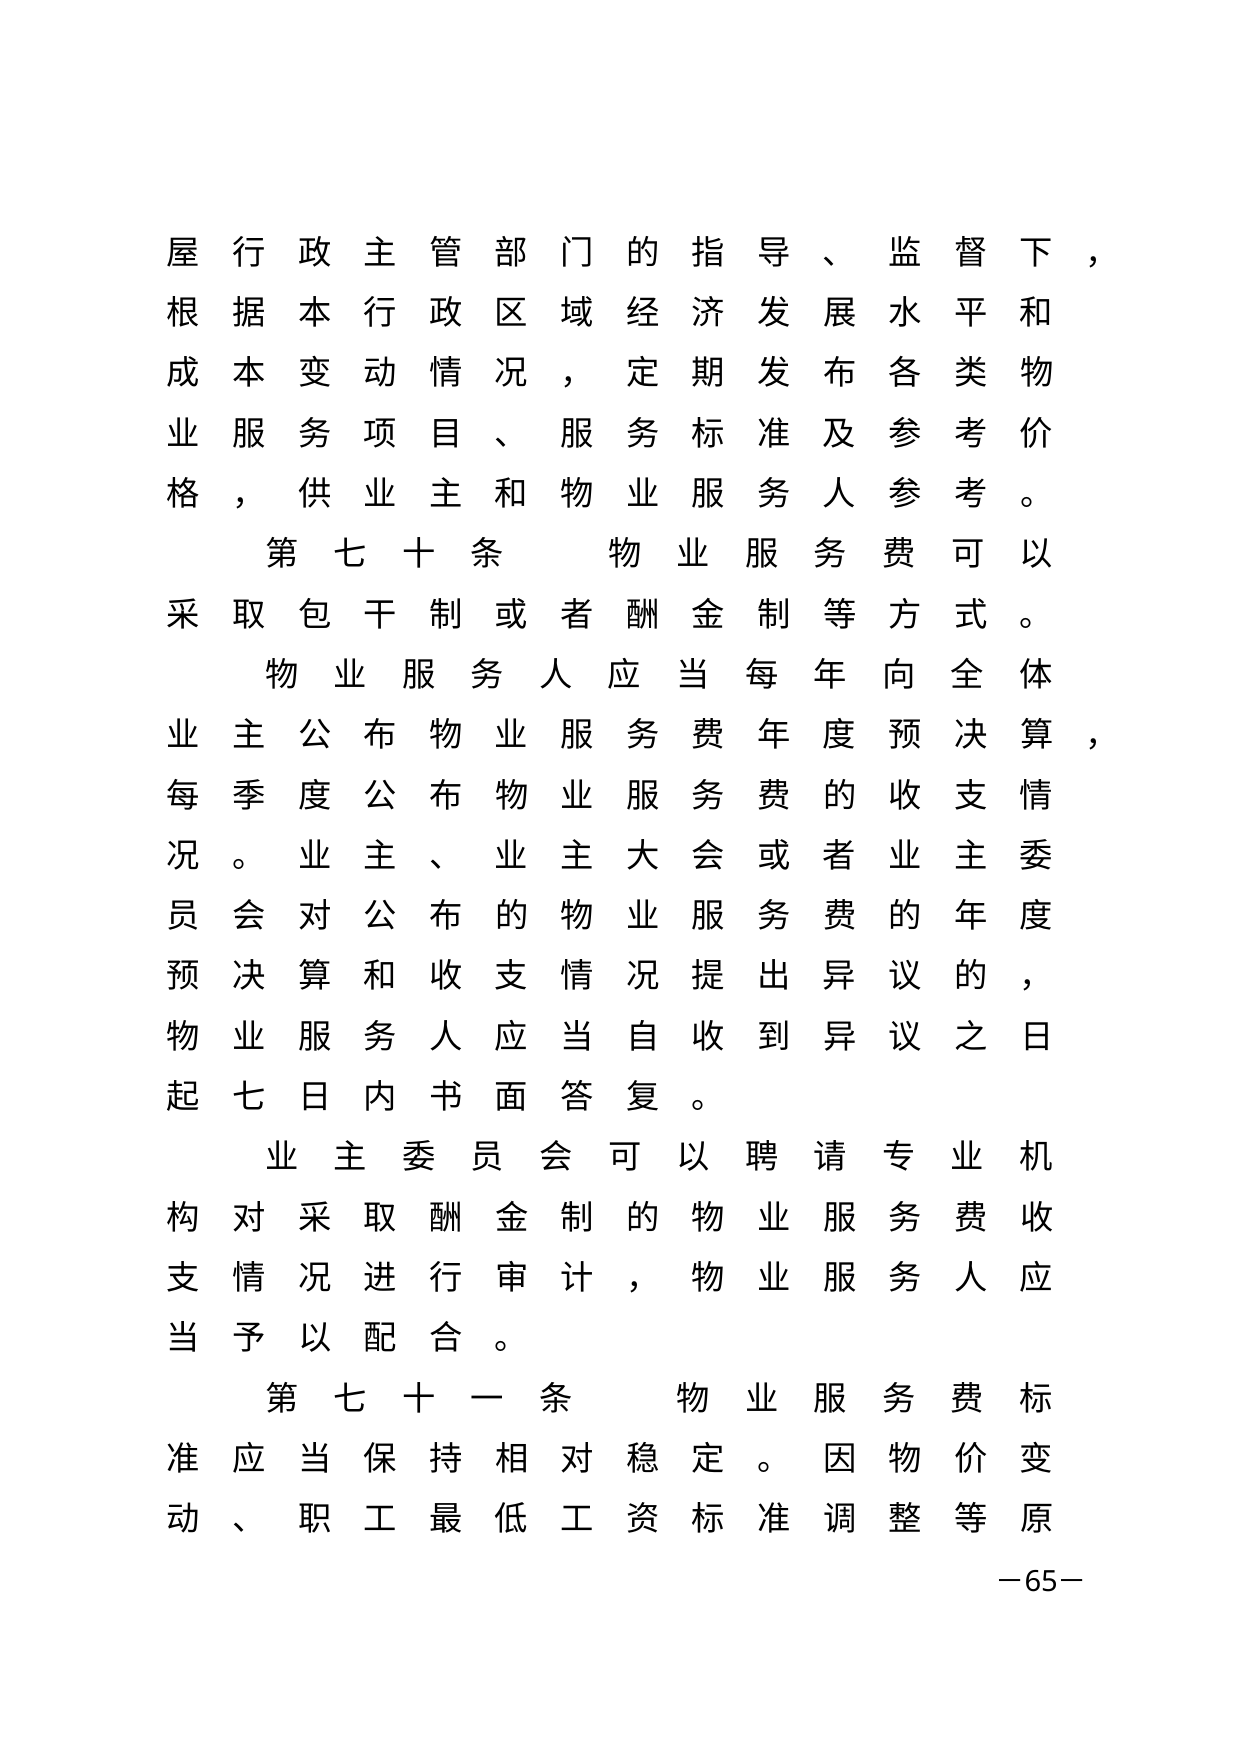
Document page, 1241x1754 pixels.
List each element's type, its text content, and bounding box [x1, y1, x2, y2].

text 第七十条 物业服务费可以采取包干制或者酬金制等方式。 [167, 521, 1085, 642]
text 物业服务人应当每年向全体业主公布物业服务费年度预决算，每季度公布物业服务费的收支情况。业主、业主大会或者业主委员会对公布的物业服务费的年度预决算和收支情况提出异议的，物业服务人应当自收到异议之日起七日内书面答复。 [167, 642, 1085, 1124]
text 第七十一条 物业服务费标准应当保持相对稳定。因物价变动、职工最低工资标准调整等原因，物业服务人需要调整物业服务费标准的，应当遵守下列规定： [167, 1365, 1085, 1546]
text 业主委员会可以聘请专业机构对采取酬金制的物业服务费收支情况进行审计，物业服务人应当予以配合。 [167, 1124, 1085, 1365]
text 物业服务费实行市场调节价的，物业服务行业协会应当在房屋行政主管部门的指导、监督下，根据本行政区域经济发展水平和成本变动情况，定期发布各类物业服务项目、服务标准及参考价格，供业主和物业服务人参考。 [167, 219, 1085, 521]
